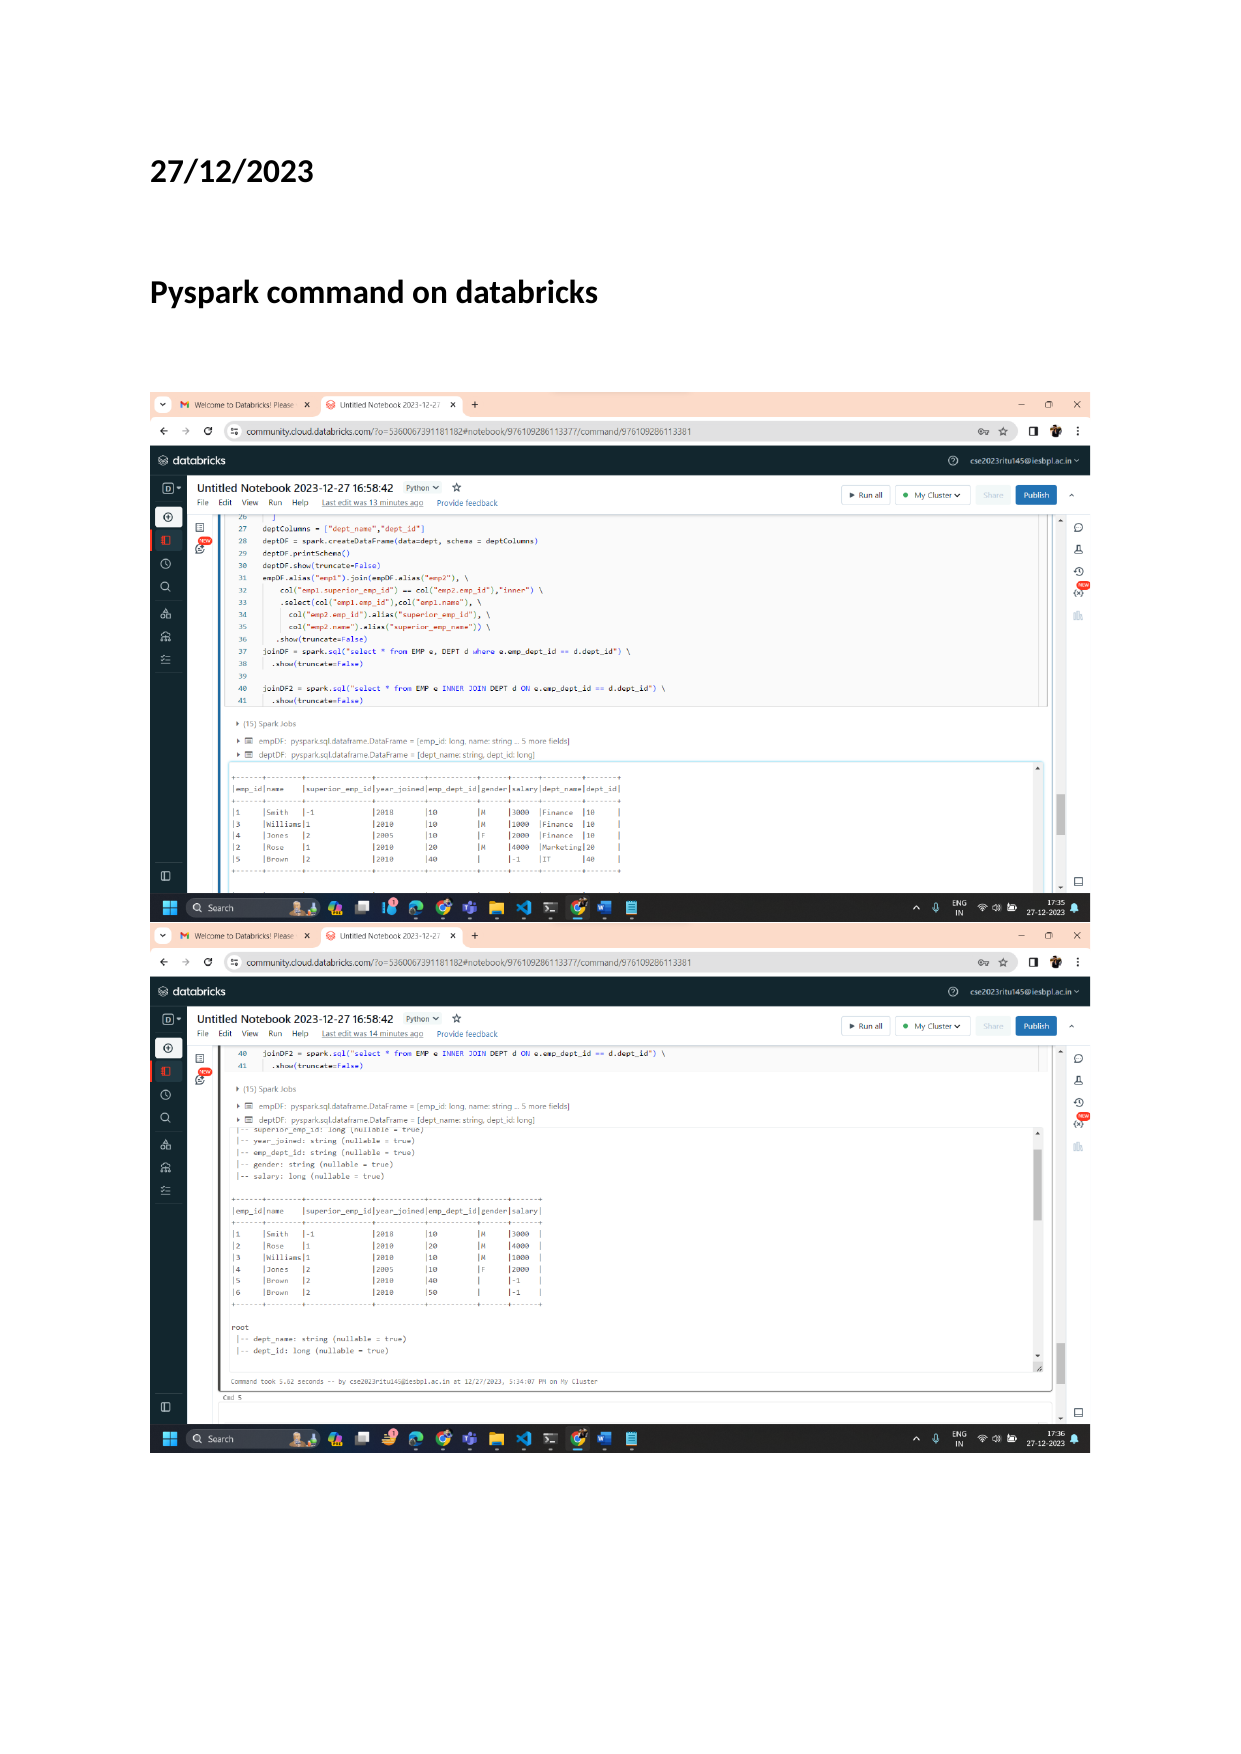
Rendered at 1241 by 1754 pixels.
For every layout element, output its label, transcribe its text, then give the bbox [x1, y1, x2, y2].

picture [150, 392, 1091, 922]
text Pyspark command on databricks [150, 271, 1090, 312]
text 27/12/2023 [150, 150, 1090, 191]
picture [150, 923, 1091, 1453]
